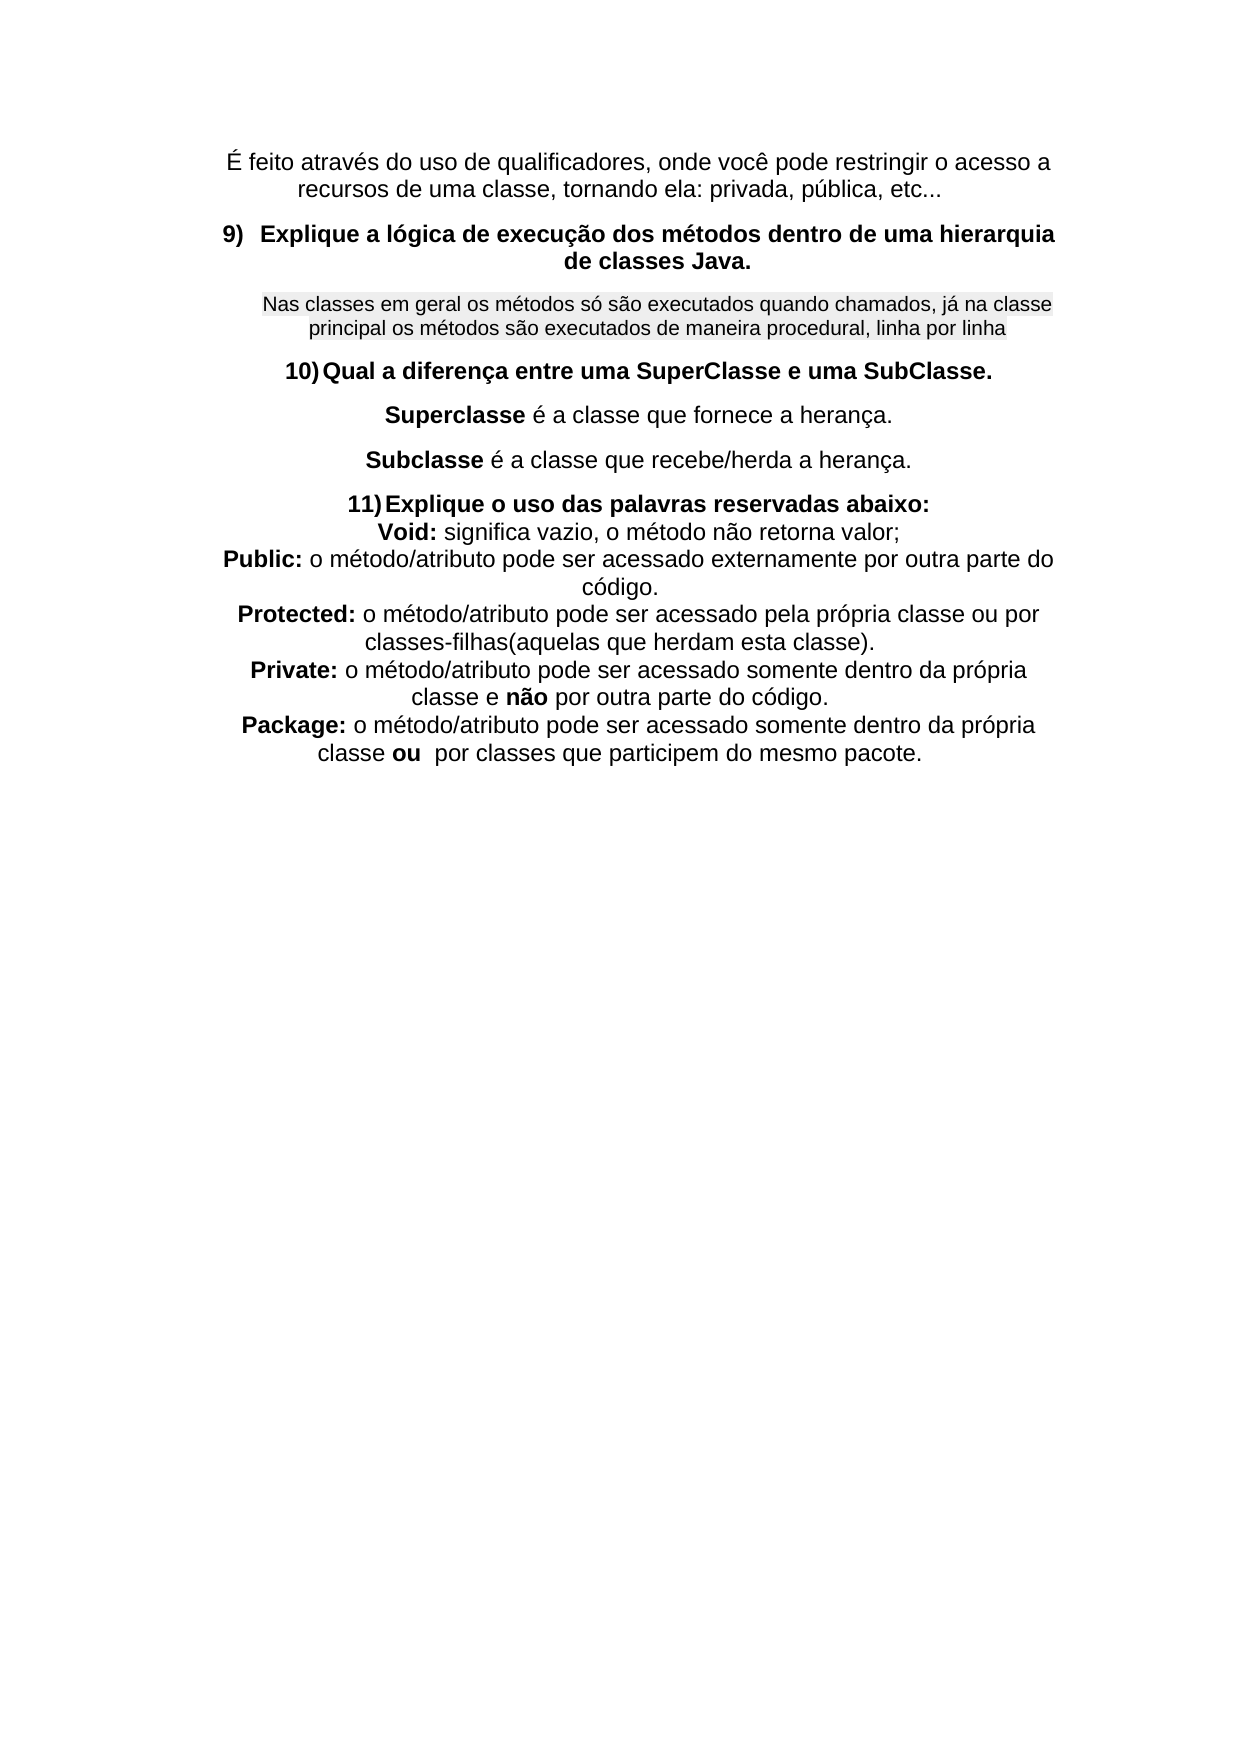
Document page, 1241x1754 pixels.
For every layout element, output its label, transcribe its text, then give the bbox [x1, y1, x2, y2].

text Package: o método/atributo pode ser acessado somente dentro da própria classe ou por classes que participem do mesmo pacote. [177, 711, 1063, 766]
list Qual a diferença entre uma SuperClasse e uma SubClasse. [215, 357, 1063, 384]
text Void: significa vazio, o método não retorna valor; [177, 518, 1063, 545]
list Explique o uso das palavras reservadas abaixo: [215, 490, 1063, 518]
text Public: o método/atributo pode ser acessado externamente por outra parte do código. [177, 545, 1063, 600]
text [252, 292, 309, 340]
text Subclasse é a classe que recebe/herda a herança. [215, 446, 1063, 473]
text Private: o método/atributo pode ser acessado somente dentro da própria classe e não por outra parte do código. [177, 656, 1063, 711]
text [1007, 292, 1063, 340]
text Protected: o método/atributo pode ser acessado pela própria classe ou por classes-filhas(aquelas que herdam esta classe). [177, 600, 1063, 656]
text É feito através do uso de qualificadores, onde você pode restringir o acesso a recursos de uma classe, tornando ela: privada, pública, etc... [177, 148, 1063, 203]
list Explique a lógica de execução dos métodos dentro de uma hierarquia de classes Java. [215, 220, 1063, 275]
text Superclasse é a classe que fornece a herança. [215, 401, 1063, 429]
